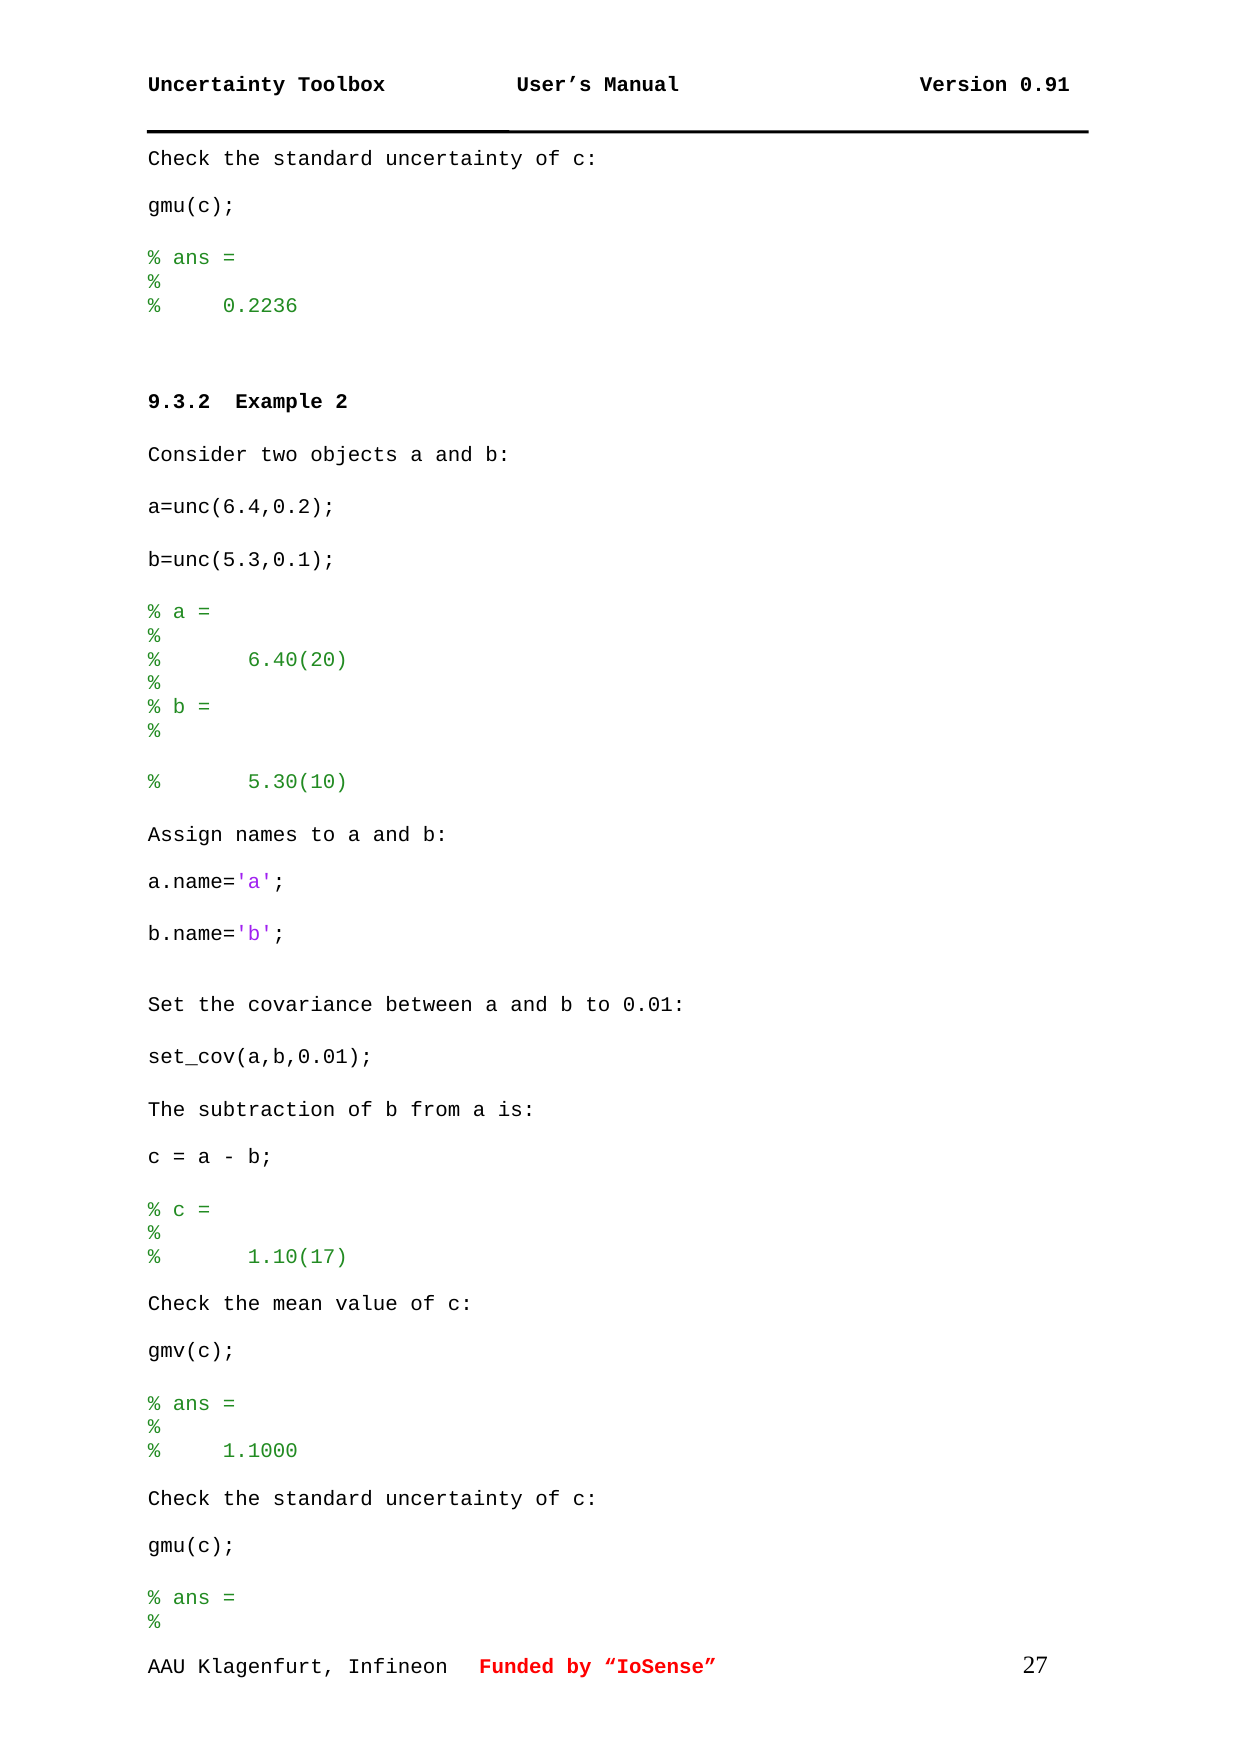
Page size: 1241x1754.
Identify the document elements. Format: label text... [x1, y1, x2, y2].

text % 1.10(17) [148, 1246, 1092, 1269]
text Check the mean value of c: [148, 1293, 1092, 1317]
text a.name='a'; [148, 871, 1092, 895]
text % [148, 1611, 1092, 1634]
text % ans = [148, 1393, 1092, 1417]
text % 6.40(20) [148, 649, 1092, 672]
text % 0.2236 [148, 295, 1092, 318]
text Set the covariance between a and b to 0.01: [148, 994, 1092, 1018]
text % [148, 1222, 1092, 1246]
text Consider two objects a and b: [148, 444, 1092, 468]
text gmu(c); [148, 1535, 1092, 1558]
text set_cov(a,b,0.01); [148, 1047, 1092, 1070]
text % ans = [148, 247, 1092, 271]
text Check the standard uncertainty of c: [148, 148, 1092, 171]
text % [148, 719, 1092, 743]
text b.name='b'; [148, 923, 1092, 947]
text % [148, 271, 1092, 295]
text % a = [148, 601, 1092, 625]
text a=unc(6.4,0.2); [148, 497, 1092, 520]
text % [148, 672, 1092, 696]
text c = a - b; [148, 1146, 1092, 1170]
text Check the standard uncertainty of c: [148, 1487, 1092, 1511]
text % c = [148, 1199, 1092, 1222]
text % [148, 1417, 1092, 1440]
text % 1.1000 [148, 1440, 1092, 1464]
text % ans = [148, 1587, 1092, 1611]
text b=unc(5.3,0.1); [148, 549, 1092, 573]
text gmv(c); [148, 1341, 1092, 1364]
text % 5.30(10) [148, 772, 1092, 795]
text % [148, 625, 1092, 649]
text Assign names to a and b: [148, 824, 1092, 848]
text The subtraction of b from a is: [148, 1099, 1092, 1123]
subtitle Example 2 [148, 391, 1092, 414]
text % b = [148, 696, 1092, 719]
text gmu(c); [148, 195, 1092, 219]
